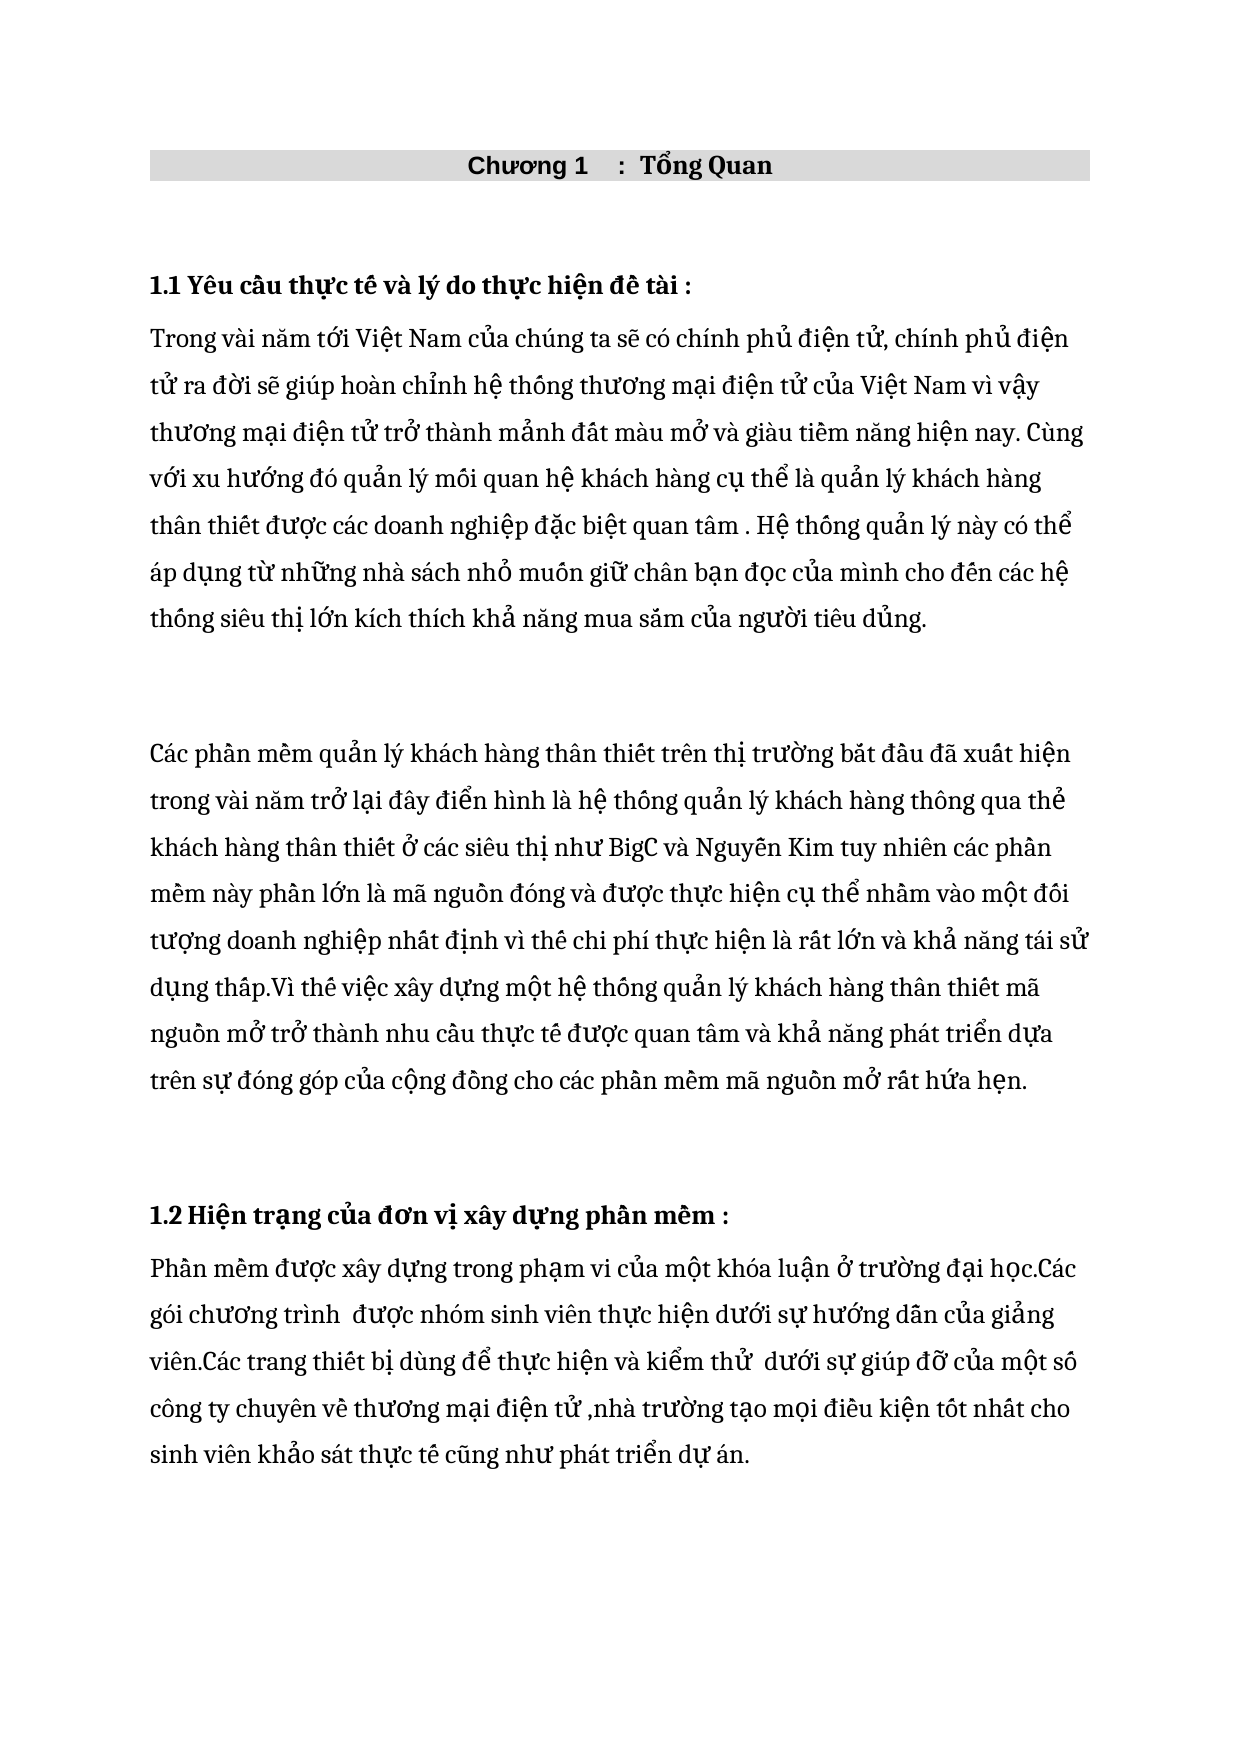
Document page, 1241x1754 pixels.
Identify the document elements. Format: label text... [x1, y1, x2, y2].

text Phần mềm được xây dựng trong phạm vi của một khóa luận ở trường đại học.Các gói chương trình được nhóm sinh viên thực hiện dưới sự hướng dẫn của giảng viên.Các trang thiết bị dùng để thực hiện và kiểm thử dưới sự giúp đỡ của một số công ty chuyên về thương mại điện tử ,nhà trường tạo mọi điều kiện tốt nhất cho sinh viên khảo sát thực tế cũng như phát triển dự án. [150, 1253, 1090, 1471]
subtitle : Tổng Quan [150, 150, 1090, 181]
text Các phần mềm quản lý khách hàng thân thiết trên thị trường bắt đầu đã xuất hiện trong vài năm trở lại đây điển hình là hệ thống quản lý khách hàng thông qua thẻ khách hàng thân thiết ở các siêu thị như BigC và Nguyễn Kim tuy nhiên các phần mềm này phần lớn là mã nguồn đóng và được thực hiện cụ thể nhầm vào một đối tượng doanh nghiệp nhất định vì thế chi phí thực hiện là rất lớn và khả năng tái sử dụng thấp.Vì thế việc xây dựng một hệ thống quản lý khách hàng thân thiết mã nguồn mở trở thành nhu cầu thực tế được quan tâm và khả năng phát triển dựa trên sự đóng góp của cộng đồng cho các phần mềm mã nguồn mở rất hứa hẹn. [150, 738, 1090, 1096]
subtitle Hiện trạng của đơn vị xây dựng phần mềm : [150, 1200, 1090, 1231]
text Trong vài năm tới Việt Nam của chúng ta sẽ có chính phủ điện tử, chính phủ điện tử ra đời sẽ giúp hoàn chỉnh hệ thống thương mại điện tử của Việt Nam vì vậy thương mại điện tử trở thành mảnh đất màu mở và giàu tiềm năng hiện nay. Cùng với xu hướng đó quản lý mối quan hệ khách hàng cụ thể là quản lý khách hàng thân thiết được các doanh nghiệp đặc biệt quan tâm . Hệ thống quản lý này có thể áp dụng từ những nhà sách nhỏ muốn giữ chân bạn đọc của mình cho đến các hệ thống siêu thị lớn kích thích khả năng mua sắm của người tiêu dủng. [150, 323, 1090, 634]
subtitle Yêu cầu thực tế và lý do thực hiện đề tài : [150, 270, 1090, 302]
